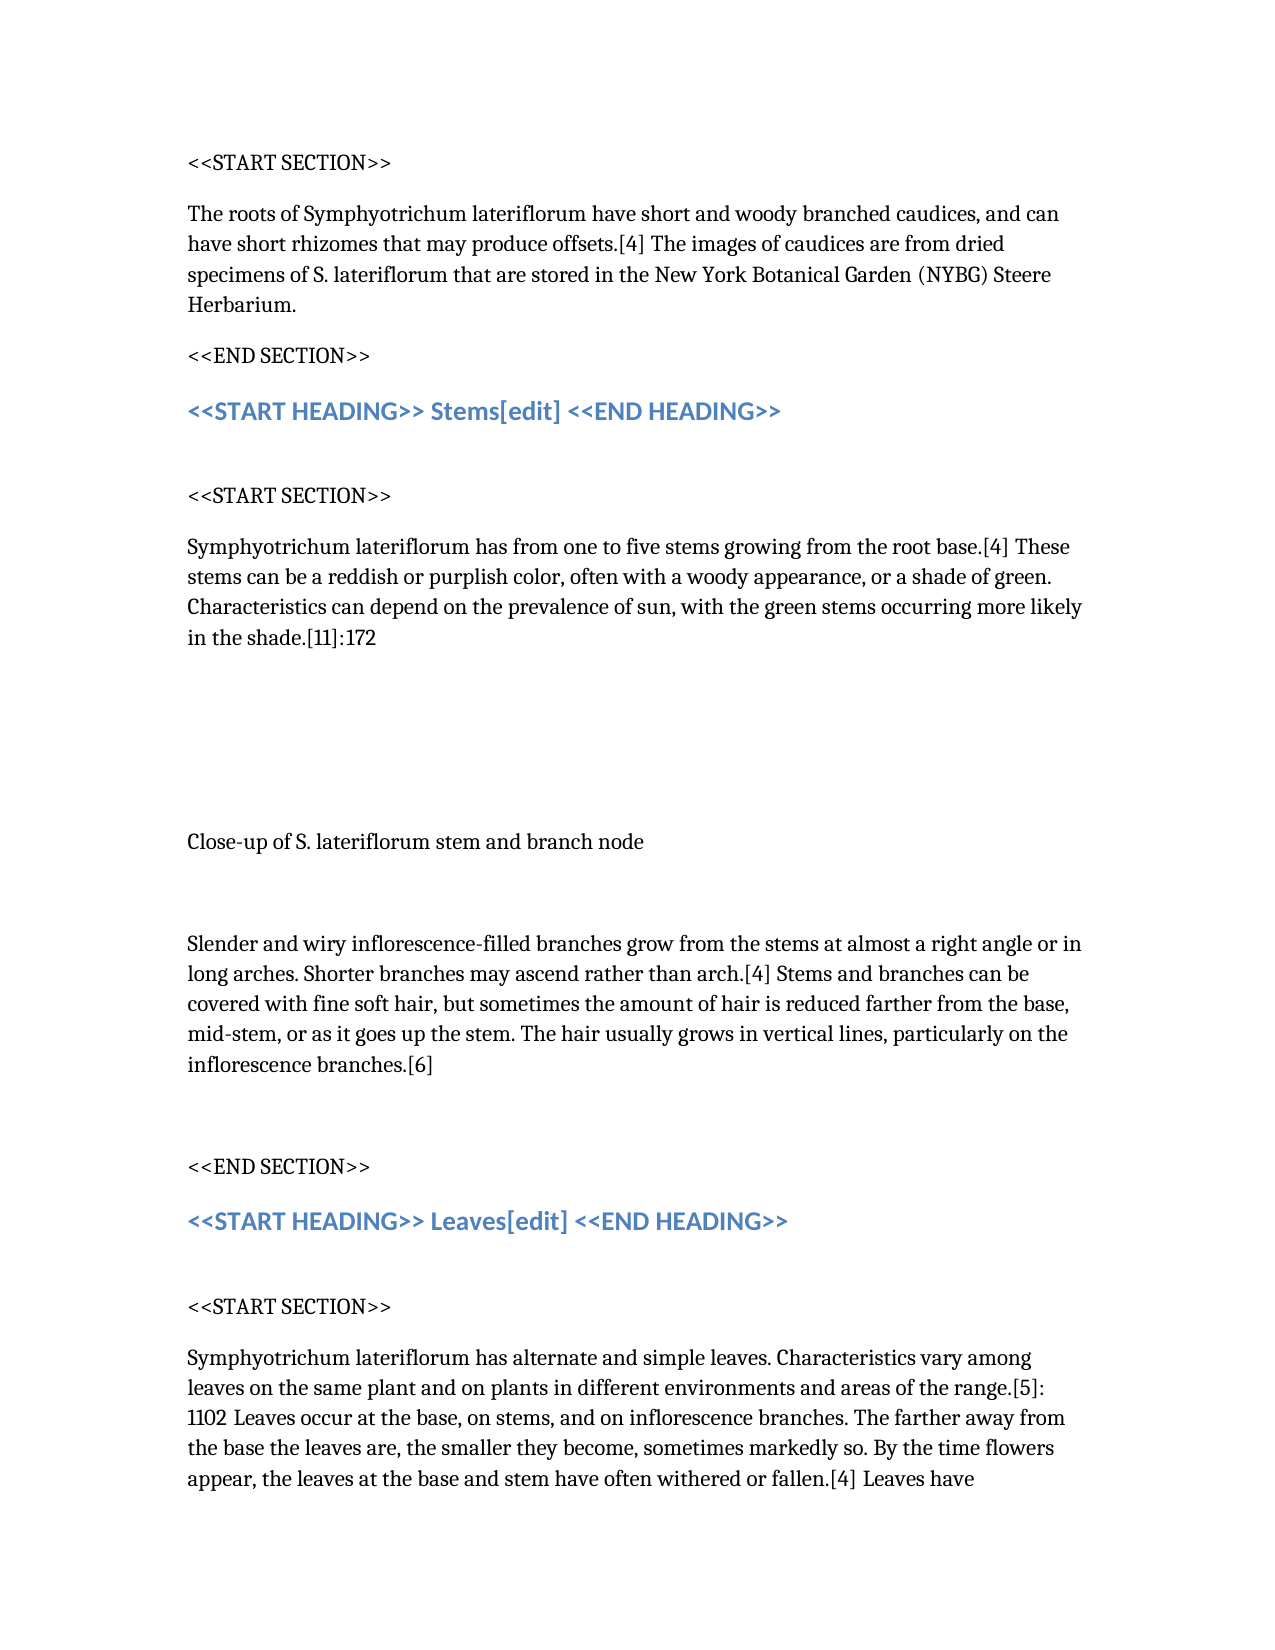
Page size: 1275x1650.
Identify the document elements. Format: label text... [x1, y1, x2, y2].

text <<START SECTION>> [187, 150, 1087, 176]
text Symphyotrichum lateriflorum has from one to five stems growing from the root base.[4] These stems can be a reddish or purplish color, often with a woody appearance, or a shade of green. Characteristics can depend on the prevalence of sun, with the green stems occurring more likely in the shade.[11]: 172 [187, 534, 1087, 651]
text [187, 1344, 1087, 1492]
subtitle <<START HEADING>> Stems[edit] <<END HEADING>> [187, 394, 1087, 427]
subtitle <<START HEADING>> Leaves[edit] <<END HEADING>> [187, 1204, 1087, 1238]
text <<END SECTION>> [187, 343, 1087, 369]
text Slender and wiry inflorescence-filled branches grow from the stems at almost a right angle or in long arches. Shorter branches may ascend rather than arch.[4] Stems and branches can be covered with fine soft hair, but sometimes the amount of hair is reduced farther from the base, mid-stem, or as it goes up the stem. The hair usually grows in vertical lines, particularly on the inflorescence branches.[6] [187, 931, 1087, 1078]
text <<START SECTION>> [187, 483, 1087, 509]
text Close-up of S. lateriflorum stem and branch node [187, 828, 1087, 855]
text <<END SECTION>> [187, 1153, 1087, 1180]
text <<START SECTION>> [187, 1293, 1087, 1320]
text The roots of Symphyotrichum lateriflorum have short and woody branched caudices, and can have short rhizomes that may produce offsets.[4] The images of caudices are from dried specimens of S. lateriflorum that are stored in the New York Botanical Garden (NYBG) Steere Herbarium. [187, 201, 1087, 318]
